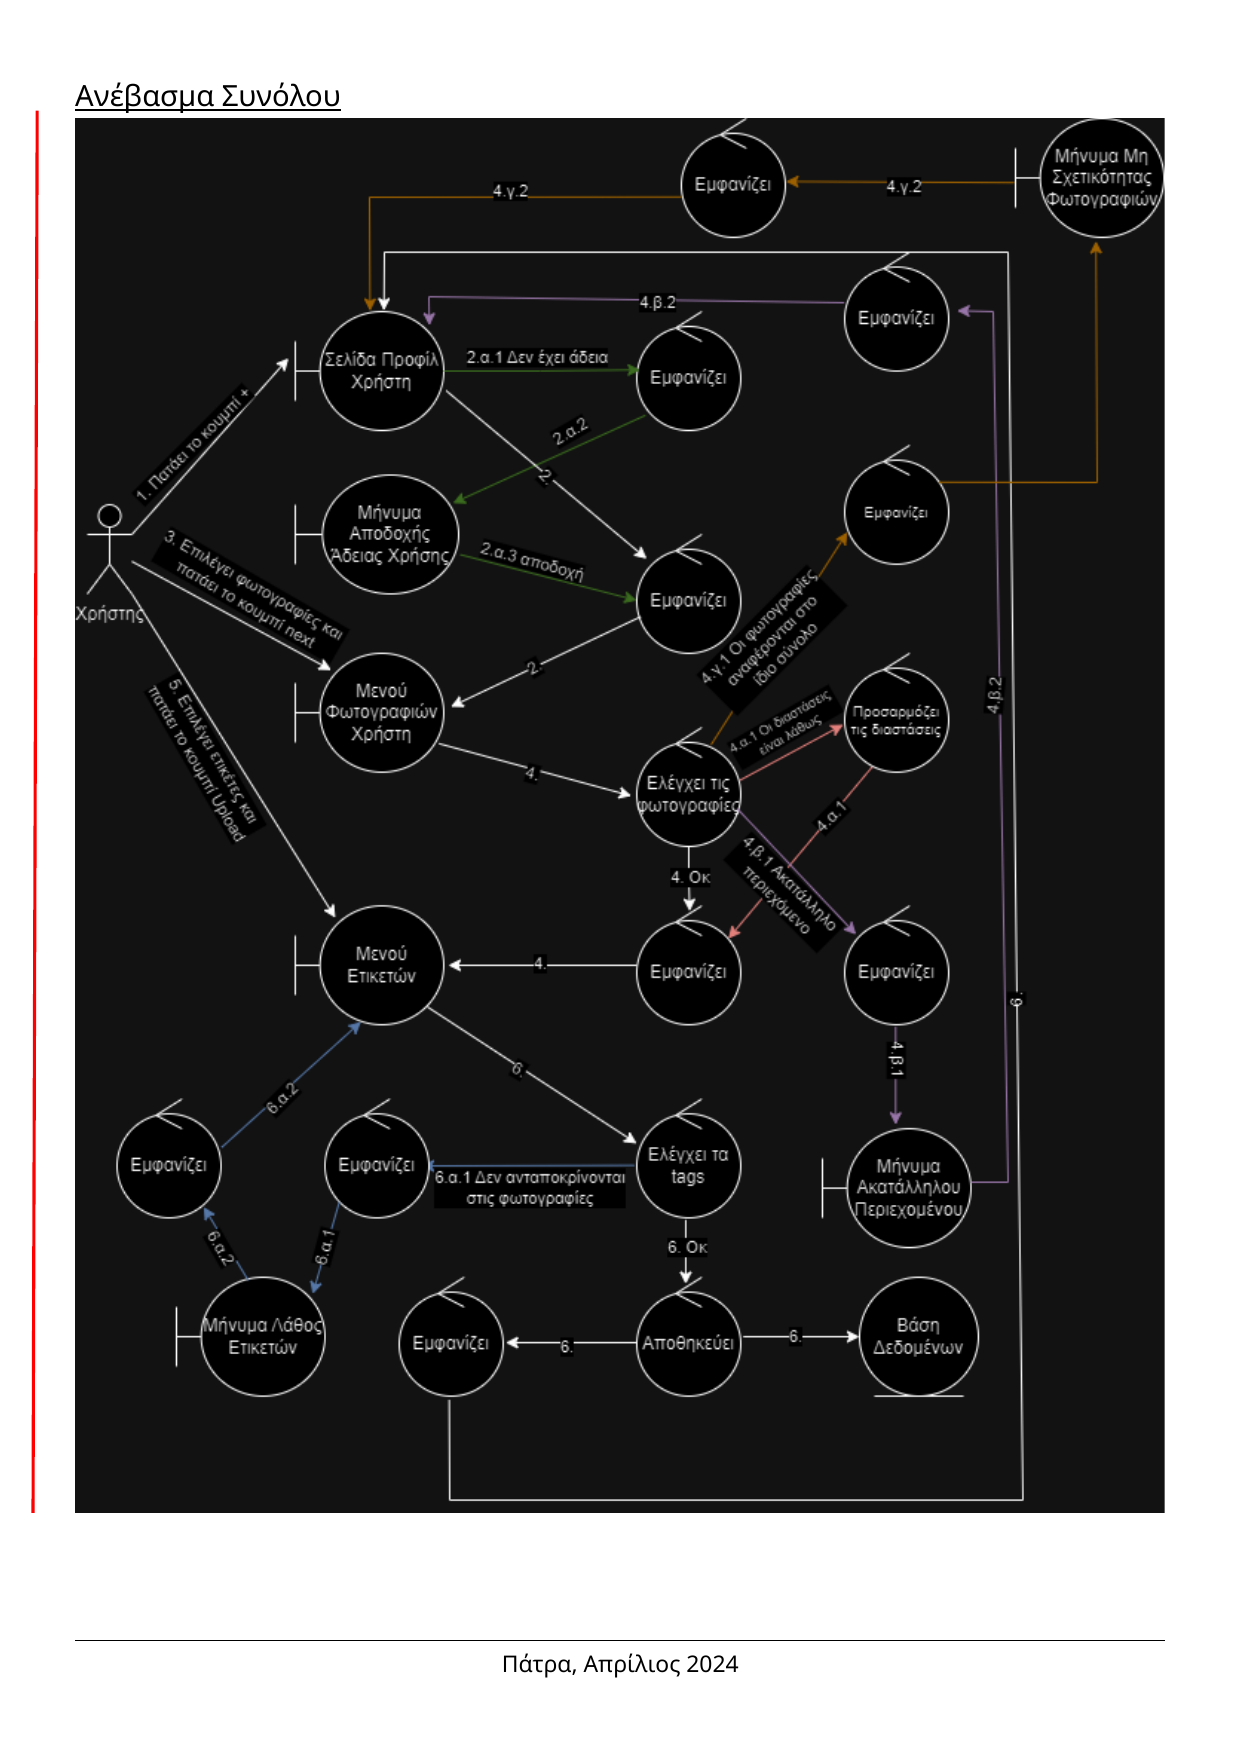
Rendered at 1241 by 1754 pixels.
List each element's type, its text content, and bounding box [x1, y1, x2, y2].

subtitle Ανέβασμα Συνόλου [75, 75, 1165, 115]
picture [75, 118, 1165, 1513]
